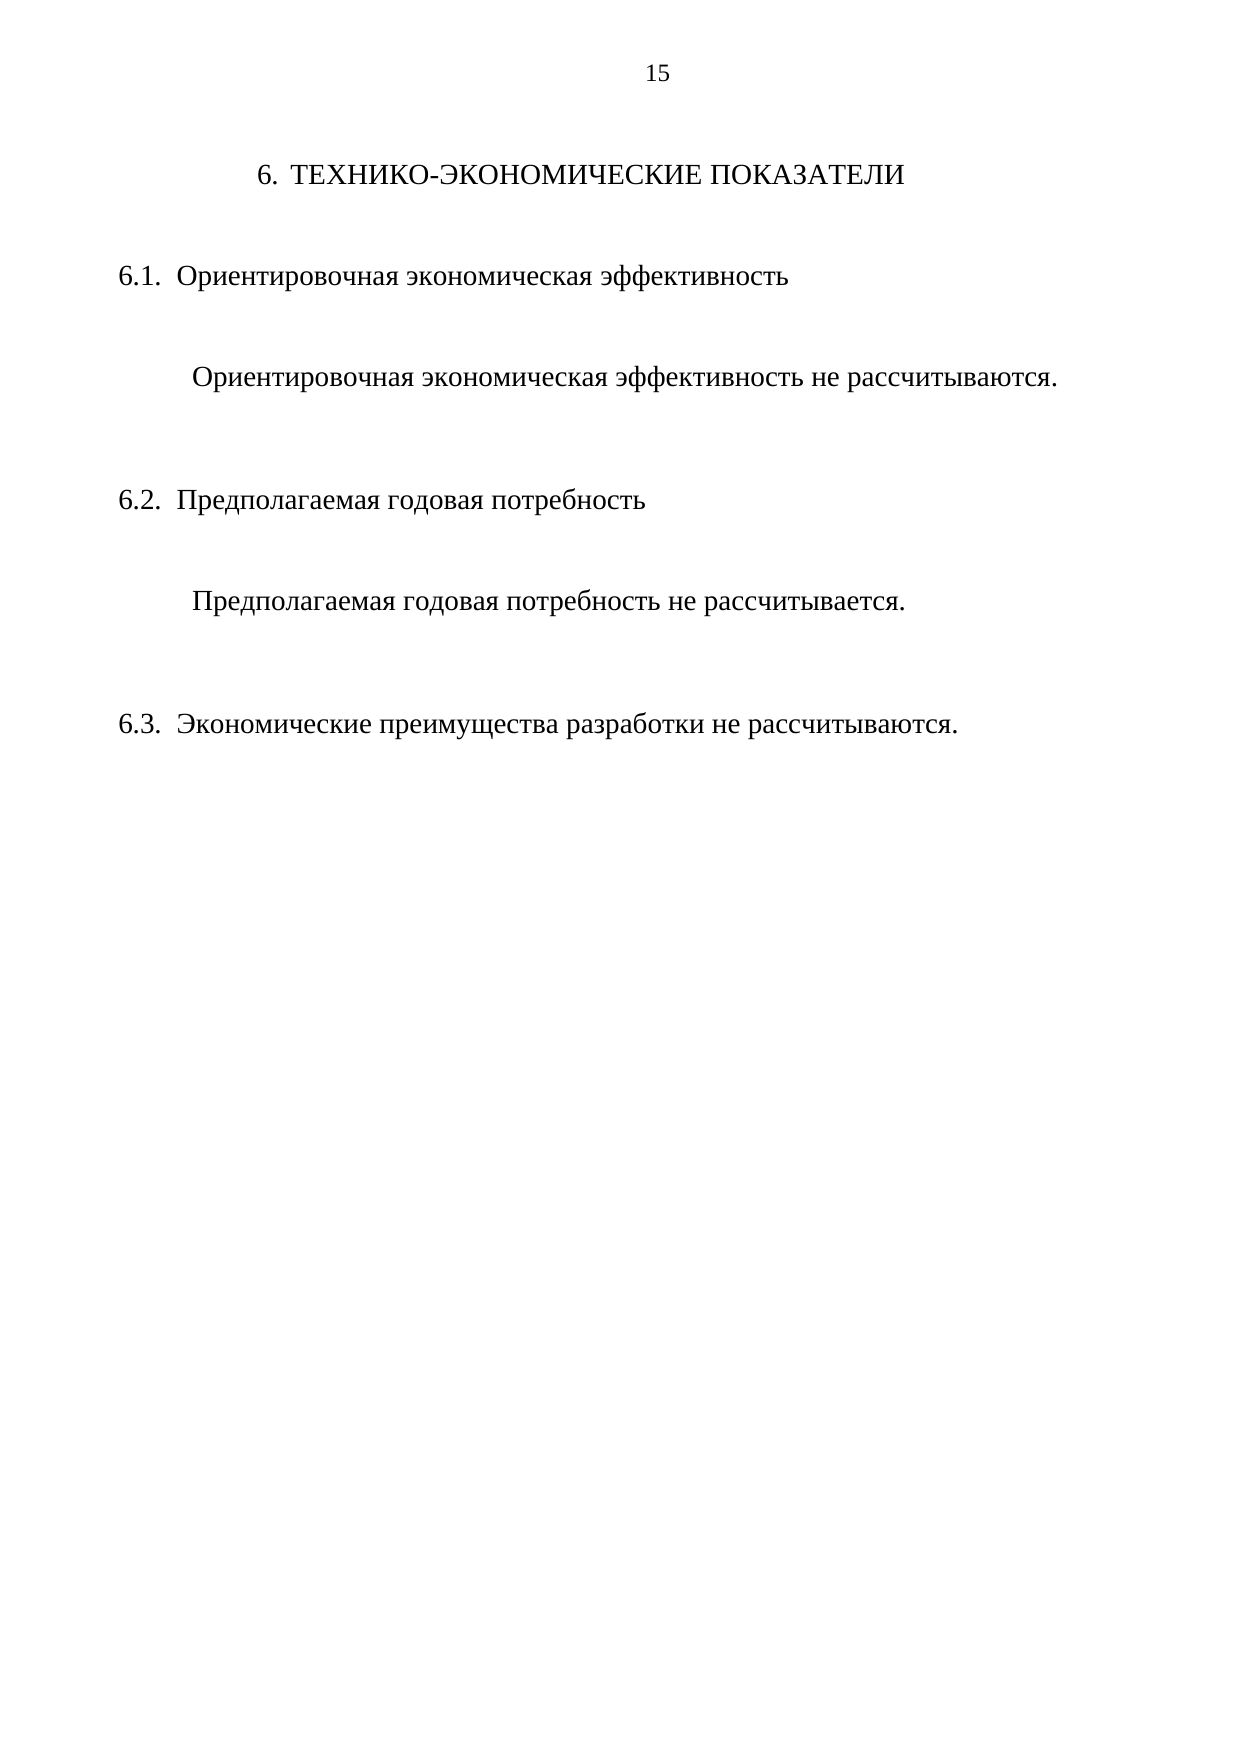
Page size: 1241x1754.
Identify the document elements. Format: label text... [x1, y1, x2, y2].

subtitle Предполагаемая годовая потребность [118, 482, 1196, 515]
subtitle ТЕХНИКО-ЭКОНОМИЧЕСКИЕ ПОКАЗАТЕЛИ [257, 157, 1196, 191]
text Ориентировочная экономическая эффективность не рассчитываются. [192, 359, 1196, 393]
subtitle Ориентировочная экономическая эффективность [118, 258, 1196, 291]
subtitle Экономические преимущества разработки не рассчитываются. [118, 706, 1196, 739]
text Предполагаемая годовая потребность не рассчитывается. [118, 583, 1182, 617]
